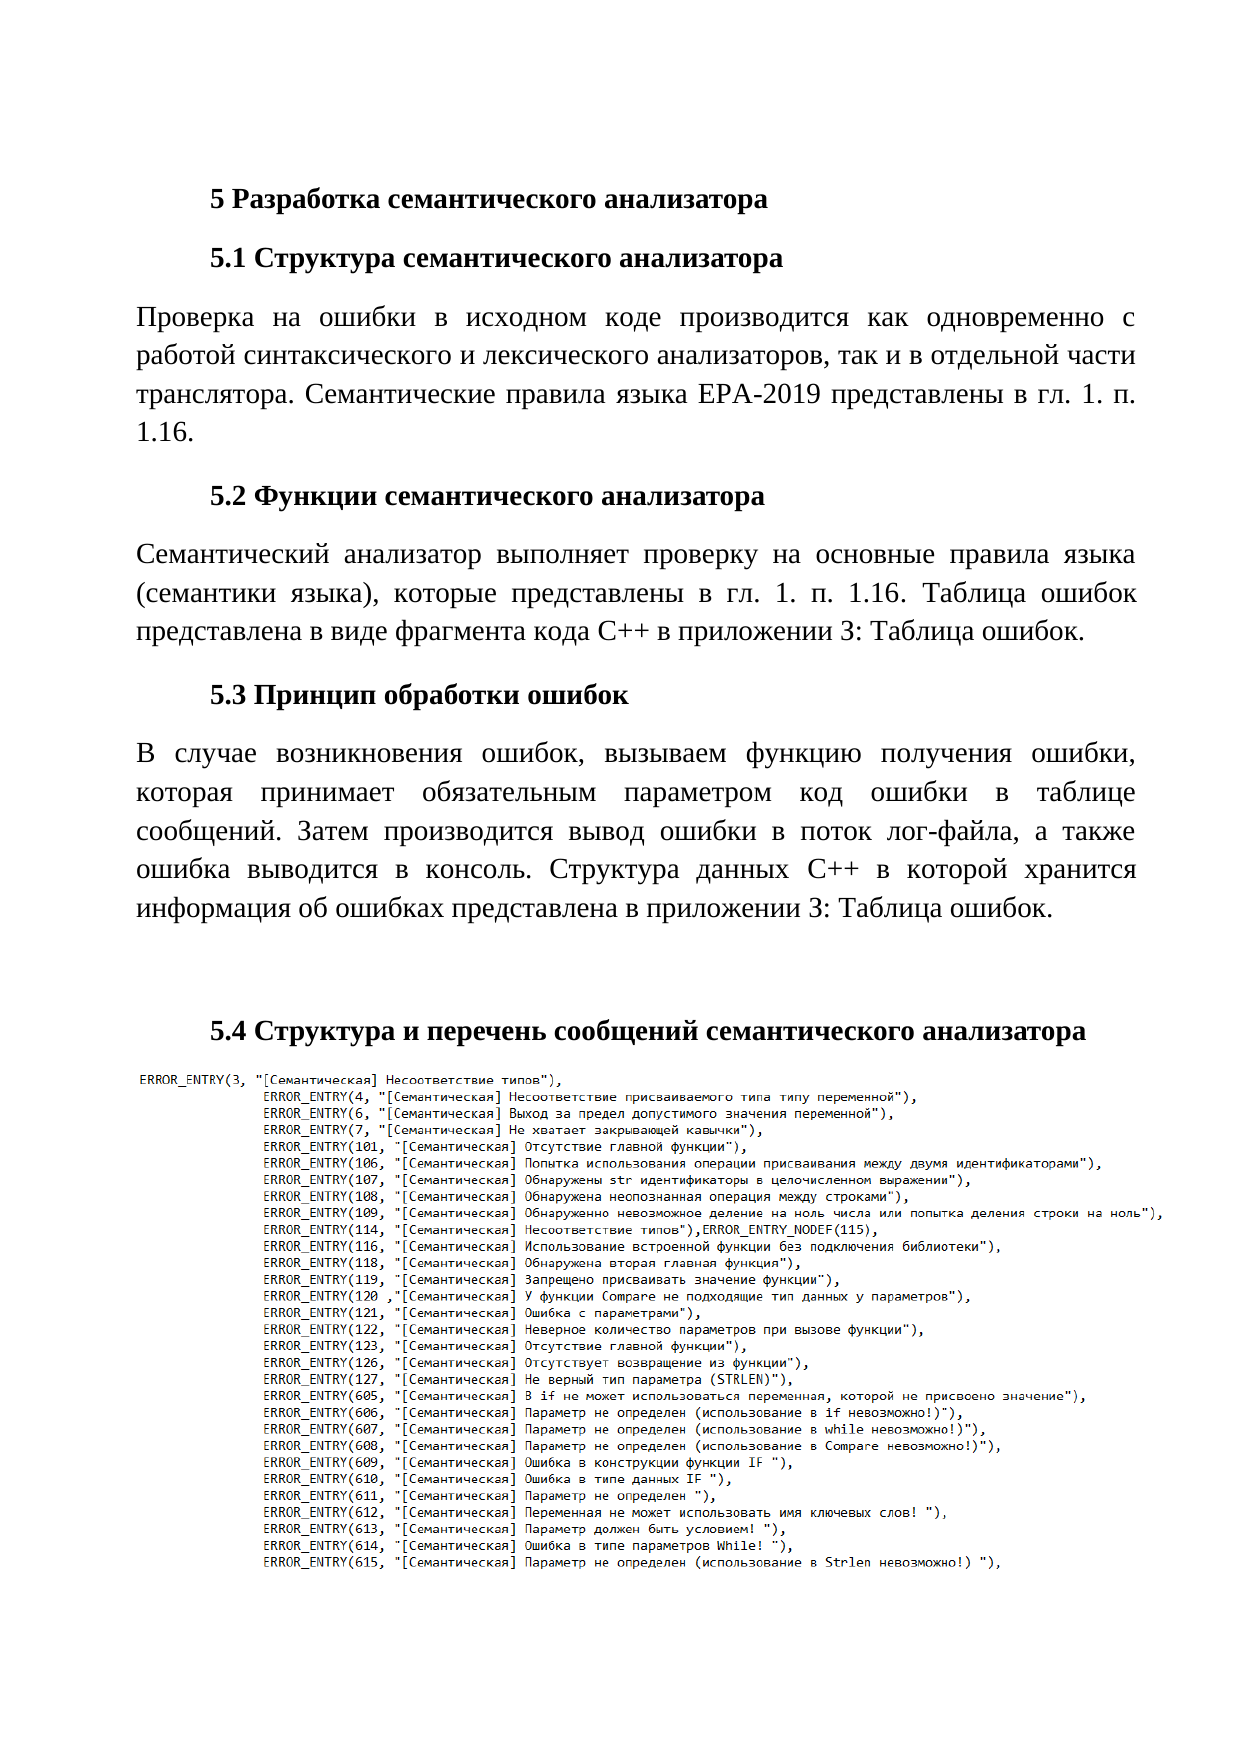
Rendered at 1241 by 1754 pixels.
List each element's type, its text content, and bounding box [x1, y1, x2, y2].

picture [135, 1071, 1180, 1663]
text В случае возникновения ошибок, вызываем функцию получения ошибки, которая принимает обязательным параметром код ошибки в таблице сообщений. Затем производится вывод ошибки в поток лог-файла, а также ошибка выводится в консоль. Структура данных C++ в которой хранится информация об ошибках представлена в приложении З: Таблица ошибок. [136, 736, 1137, 923]
text Проверка на ошибки в исходном коде производится как одновременно с работой синтаксического и лексического анализаторов, так и в отдельной части транслятора. Семантические правила языка EPA-2019 представлены в гл. 1. п. 1.16. [136, 299, 1137, 448]
subtitle 5 Разработка семантического анализатора [136, 182, 1137, 215]
text Семантический анализатор выполняет проверку на основные правила языка (семантики языка), которые представлены в гл. 1. п. 1.16. Таблица ошибок представлена в виде фрагмента кода C++ в приложении З: Таблица ошибок. [136, 536, 1137, 647]
subtitle 5.2 Функции семантического анализатора [136, 478, 1137, 511]
subtitle 5.4 Структура и перечень сообщений семантического анализатора [136, 1013, 1137, 1046]
subtitle 5.1 Структура семантического анализатора [136, 240, 1137, 274]
subtitle 5.3 Принцип обработки ошибок [136, 677, 1137, 711]
